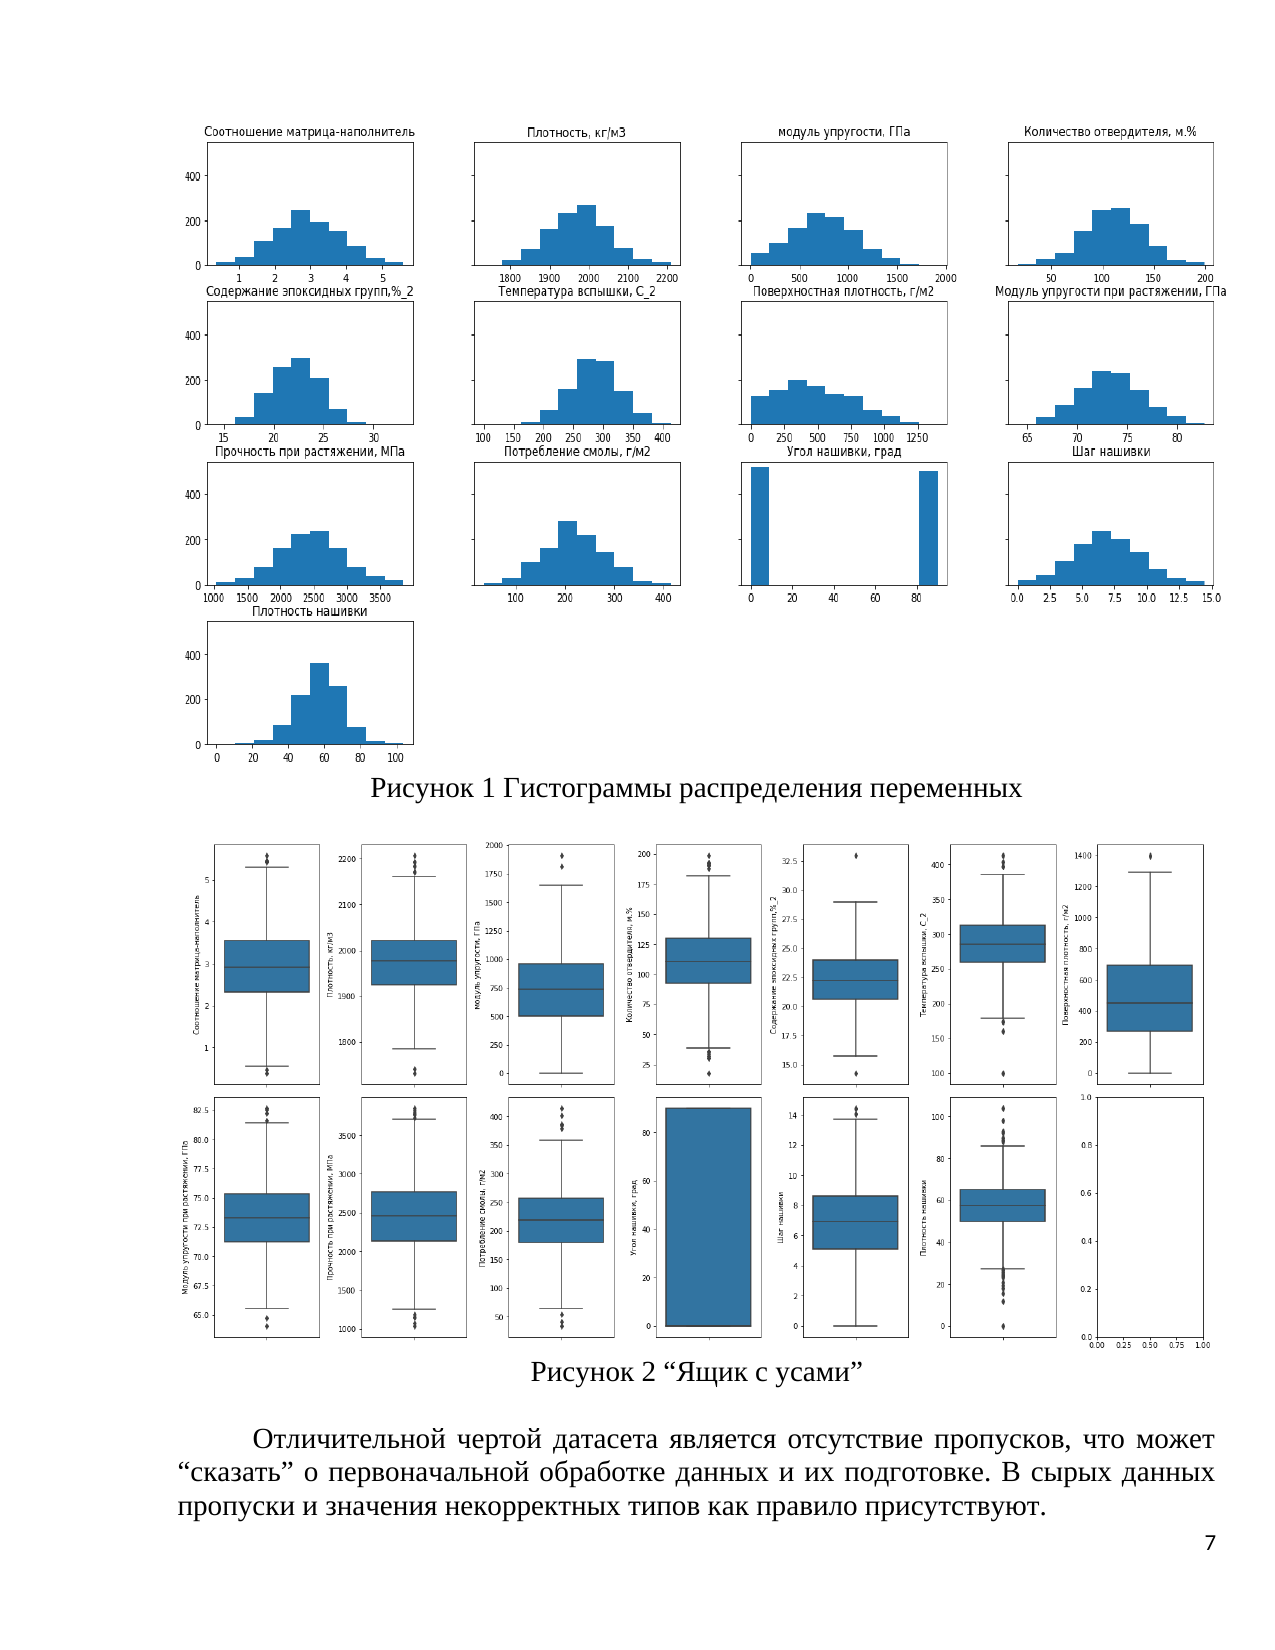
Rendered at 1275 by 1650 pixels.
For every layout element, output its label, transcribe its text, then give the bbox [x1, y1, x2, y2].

picture [177, 118, 1232, 771]
text Рисунок 2 “Ящик с усами” [177, 1354, 1216, 1387]
picture [177, 837, 1215, 1354]
text Отличительной чертой датасета является отсутствие пропусков, что может “сказать” о первоначальной обработке данных и их подготовке. В сырых данных пропуски и значения некорректных типов как правило присутствуют. [177, 1421, 1216, 1521]
text Рисунок 1 Гистограммы распределения переменных [177, 771, 1216, 804]
